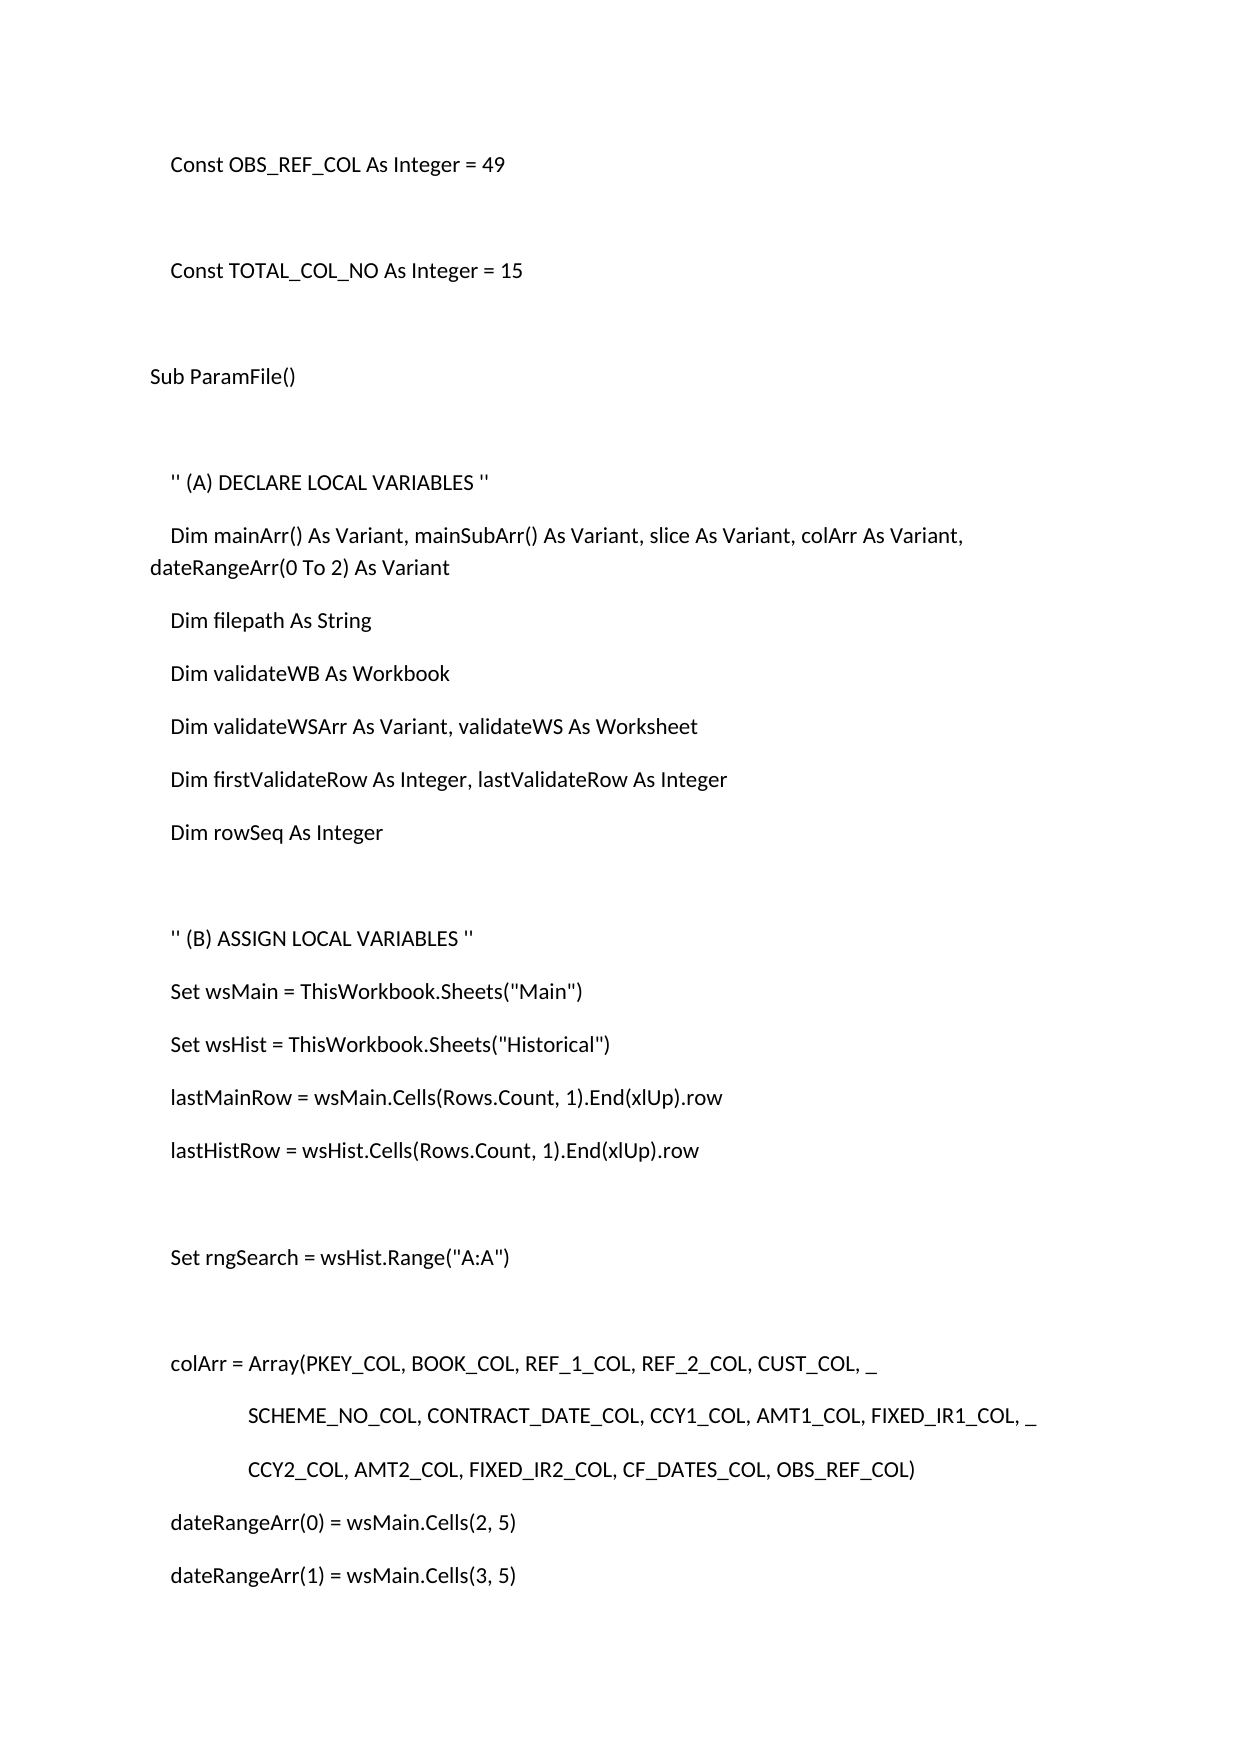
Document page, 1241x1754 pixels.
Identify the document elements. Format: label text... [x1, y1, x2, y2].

text colArr = Array(PKEY_COL, BOOK_COL, REF_1_COL, REF_2_COL, CUST_COL, _ [150, 1349, 1090, 1377]
text lastMainRow = wsMain.Cells(Rows.Count, 1).End(xlUp).row [150, 1083, 1090, 1112]
text Sub ParamFile() [150, 362, 1090, 390]
text Dim validateWSArr As Variant, validateWS As Worksheet [150, 712, 1090, 740]
text lastHistRow = wsHist.Cells(Rows.Count, 1).End(xlUp).row [150, 1137, 1090, 1164]
text Dim validateWB As Workbook [150, 659, 1090, 687]
text dateRangeArr(1) = wsMain.Cells(3, 5) [150, 1561, 1090, 1589]
text dateRangeArr(0) = wsMain.Cells(2, 5) [150, 1508, 1090, 1536]
text Set wsHist = ThisWorkbook.Sheets("Historical") [150, 1031, 1090, 1058]
text SCHEME_NO_COL, CONTRACT_DATE_COL, CCY1_COL, AMT1_COL, FIXED_IR1_COL, _ [150, 1402, 1090, 1430]
text Const TOTAL_COL_NO As Integer = 15 [150, 256, 1090, 284]
text Dim firstValidateRow As Integer, lastValidateRow As Integer [150, 765, 1090, 793]
text '' (A) DECLARE LOCAL VARIABLES '' [150, 468, 1090, 496]
text Dim rowSeq As Integer [150, 818, 1090, 846]
text Set wsMain = ThisWorkbook.Sheets("Main") [150, 977, 1090, 1006]
text Set rngSearch = wsHist.Range("A:A") [150, 1243, 1090, 1271]
text Dim filepath As String [150, 606, 1090, 634]
text '' (B) ASSIGN LOCAL VARIABLES '' [150, 924, 1090, 952]
text Const OBS_REF_COL As Integer = 49 [150, 150, 1090, 178]
text CCY2_COL, AMT2_COL, FIXED_IR2_COL, CF_DATES_COL, OBS_REF_COL) [150, 1455, 1090, 1483]
text Dim mainArr() As Variant, mainSubArr() As Variant, slice As Variant, colArr As Variant, dateRangeArr(0 To 2) As Variant [150, 521, 1090, 581]
